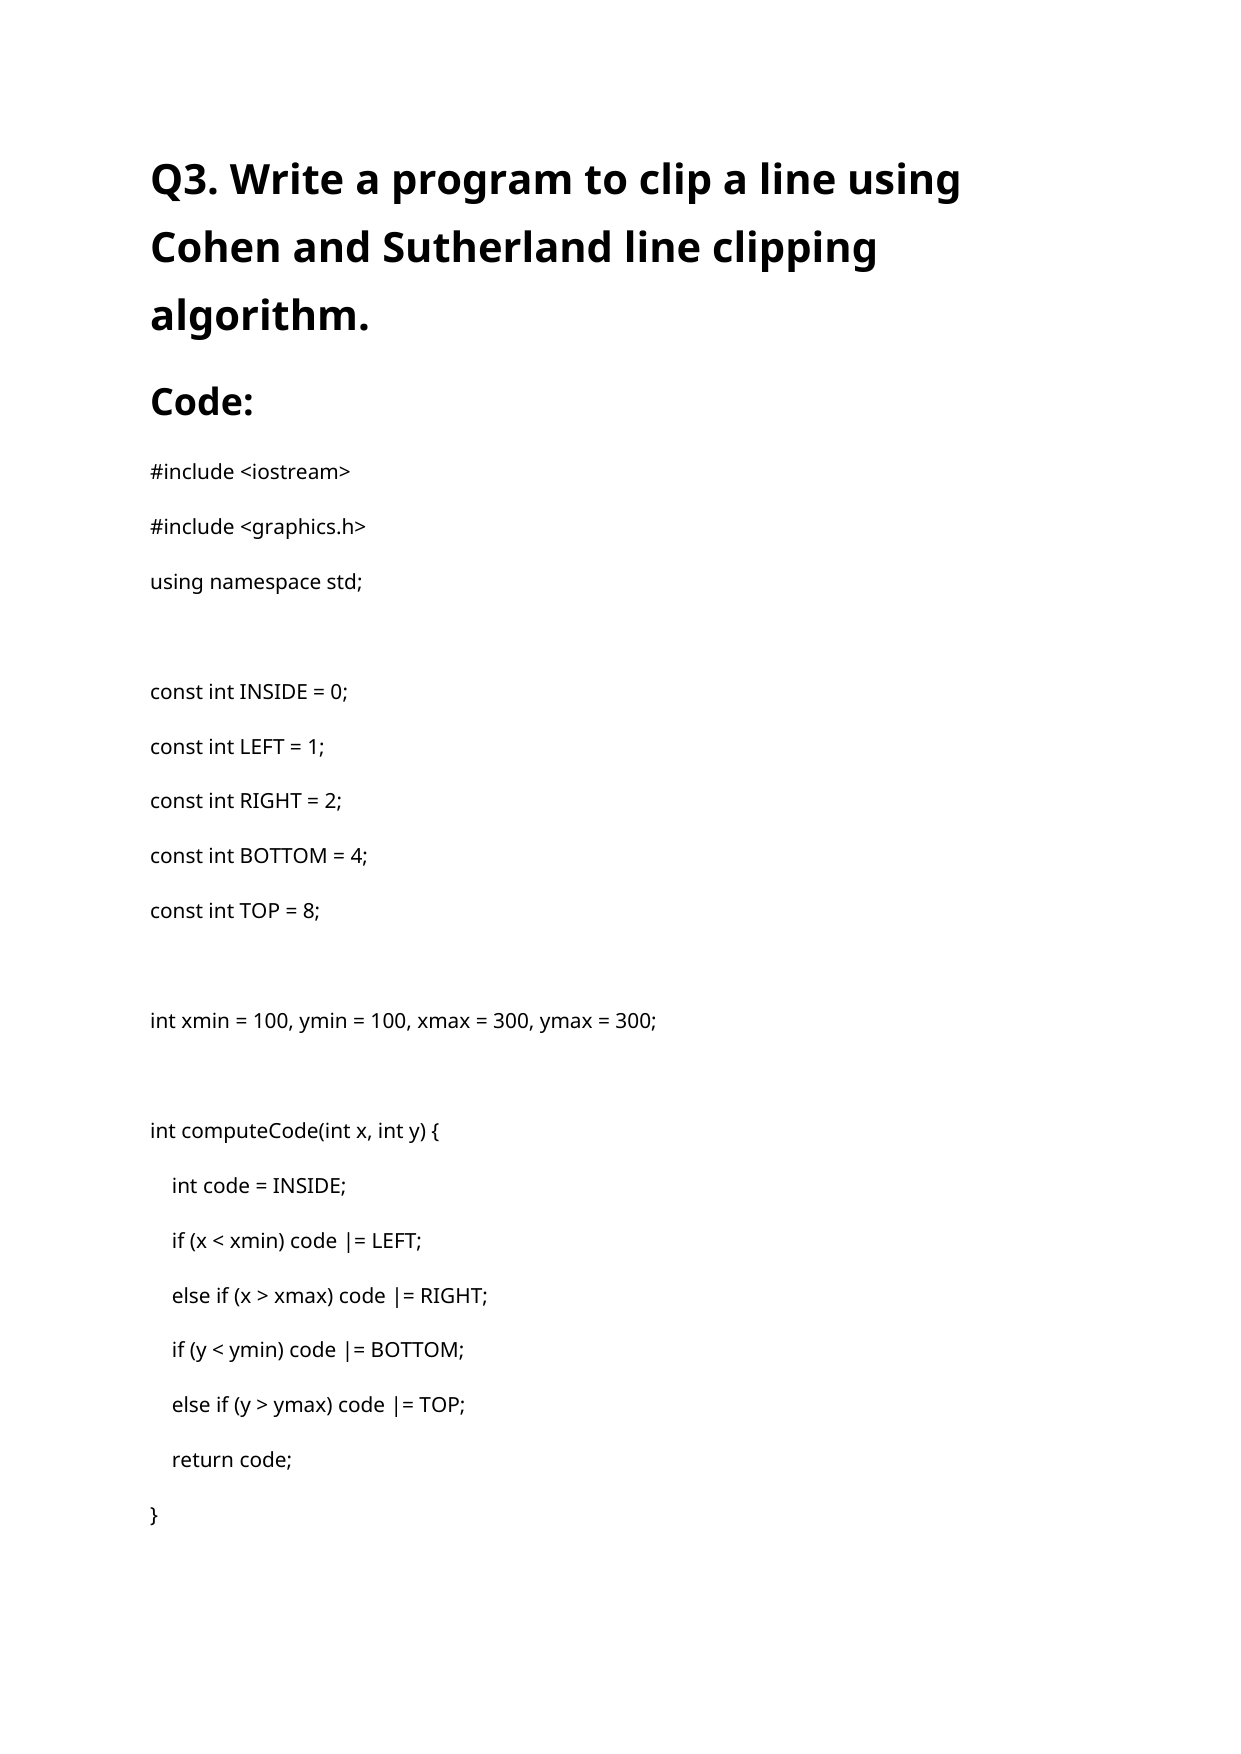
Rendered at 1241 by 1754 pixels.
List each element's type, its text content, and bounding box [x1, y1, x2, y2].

text const int RIGHT = 2; [150, 787, 1090, 815]
text int code = INSIDE; [150, 1171, 1090, 1199]
text if (x < xmin) code |= LEFT; [150, 1226, 1090, 1254]
text const int BOTTOM = 4; [150, 842, 1090, 870]
text #include <iostream> [150, 457, 1090, 486]
text const int TOP = 8; [150, 896, 1090, 925]
text return code; [150, 1445, 1090, 1474]
text if (y < ymin) code |= BOTTOM; [150, 1336, 1090, 1364]
text const int INSIDE = 0; [150, 677, 1090, 705]
text const int LEFT = 1; [150, 732, 1090, 760]
text else if (x > xmax) code |= RIGHT; [150, 1281, 1090, 1309]
text } [150, 1500, 1090, 1529]
text Q3. Write a program to clip a line using Cohen and Sutherland line clipping algorithm. [150, 150, 1090, 343]
text else if (y > ymax) code |= TOP; [150, 1391, 1090, 1419]
text using namespace std; [150, 567, 1090, 596]
text int computeCode(int x, int y) { [150, 1116, 1090, 1144]
text int xmin = 100, ymin = 100, xmax = 300, ymax = 300; [150, 1006, 1090, 1035]
text #include <graphics.h> [150, 512, 1090, 541]
text Code: [150, 375, 1090, 426]
